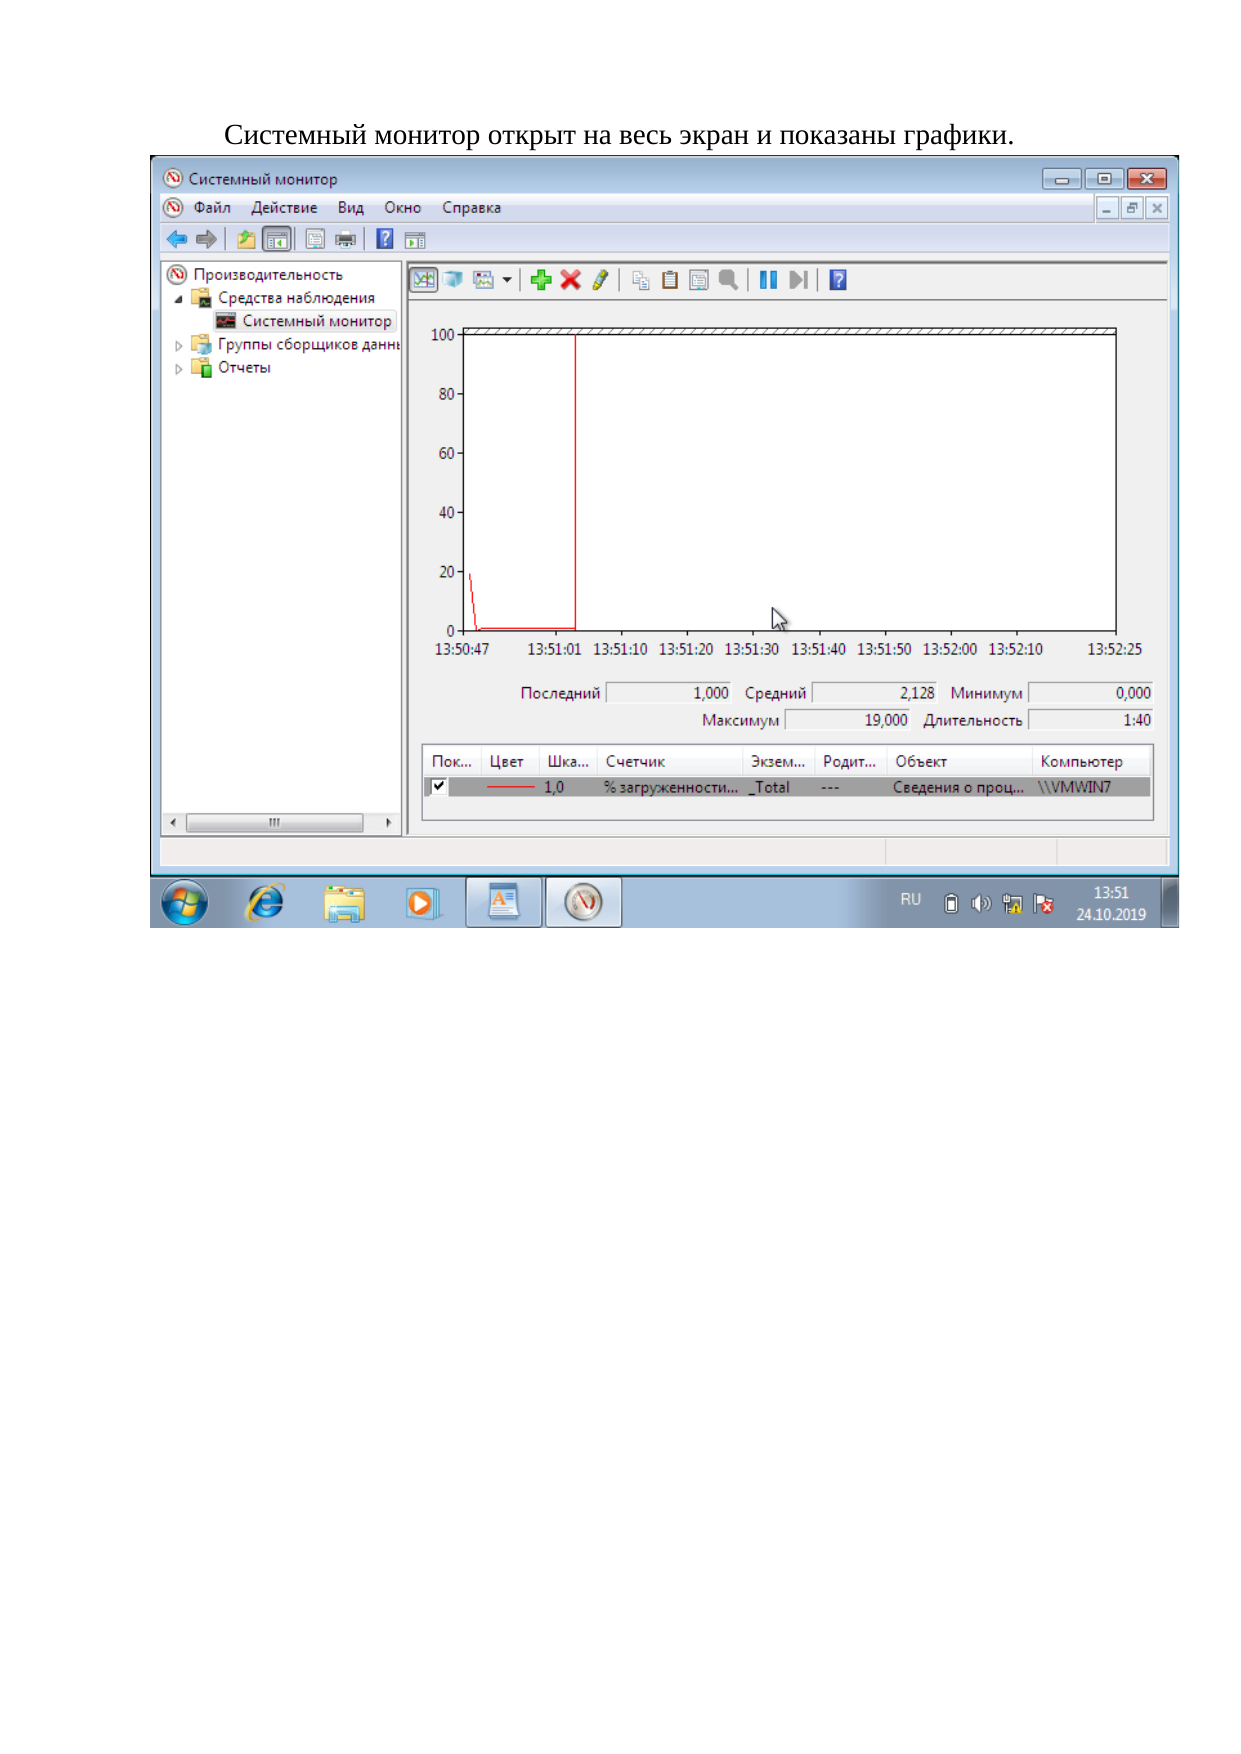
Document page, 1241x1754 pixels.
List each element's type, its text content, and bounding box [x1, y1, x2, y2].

picture [150, 155, 1180, 928]
text Системный монитор открыт на весь экран и показаны графики. [150, 117, 1179, 151]
